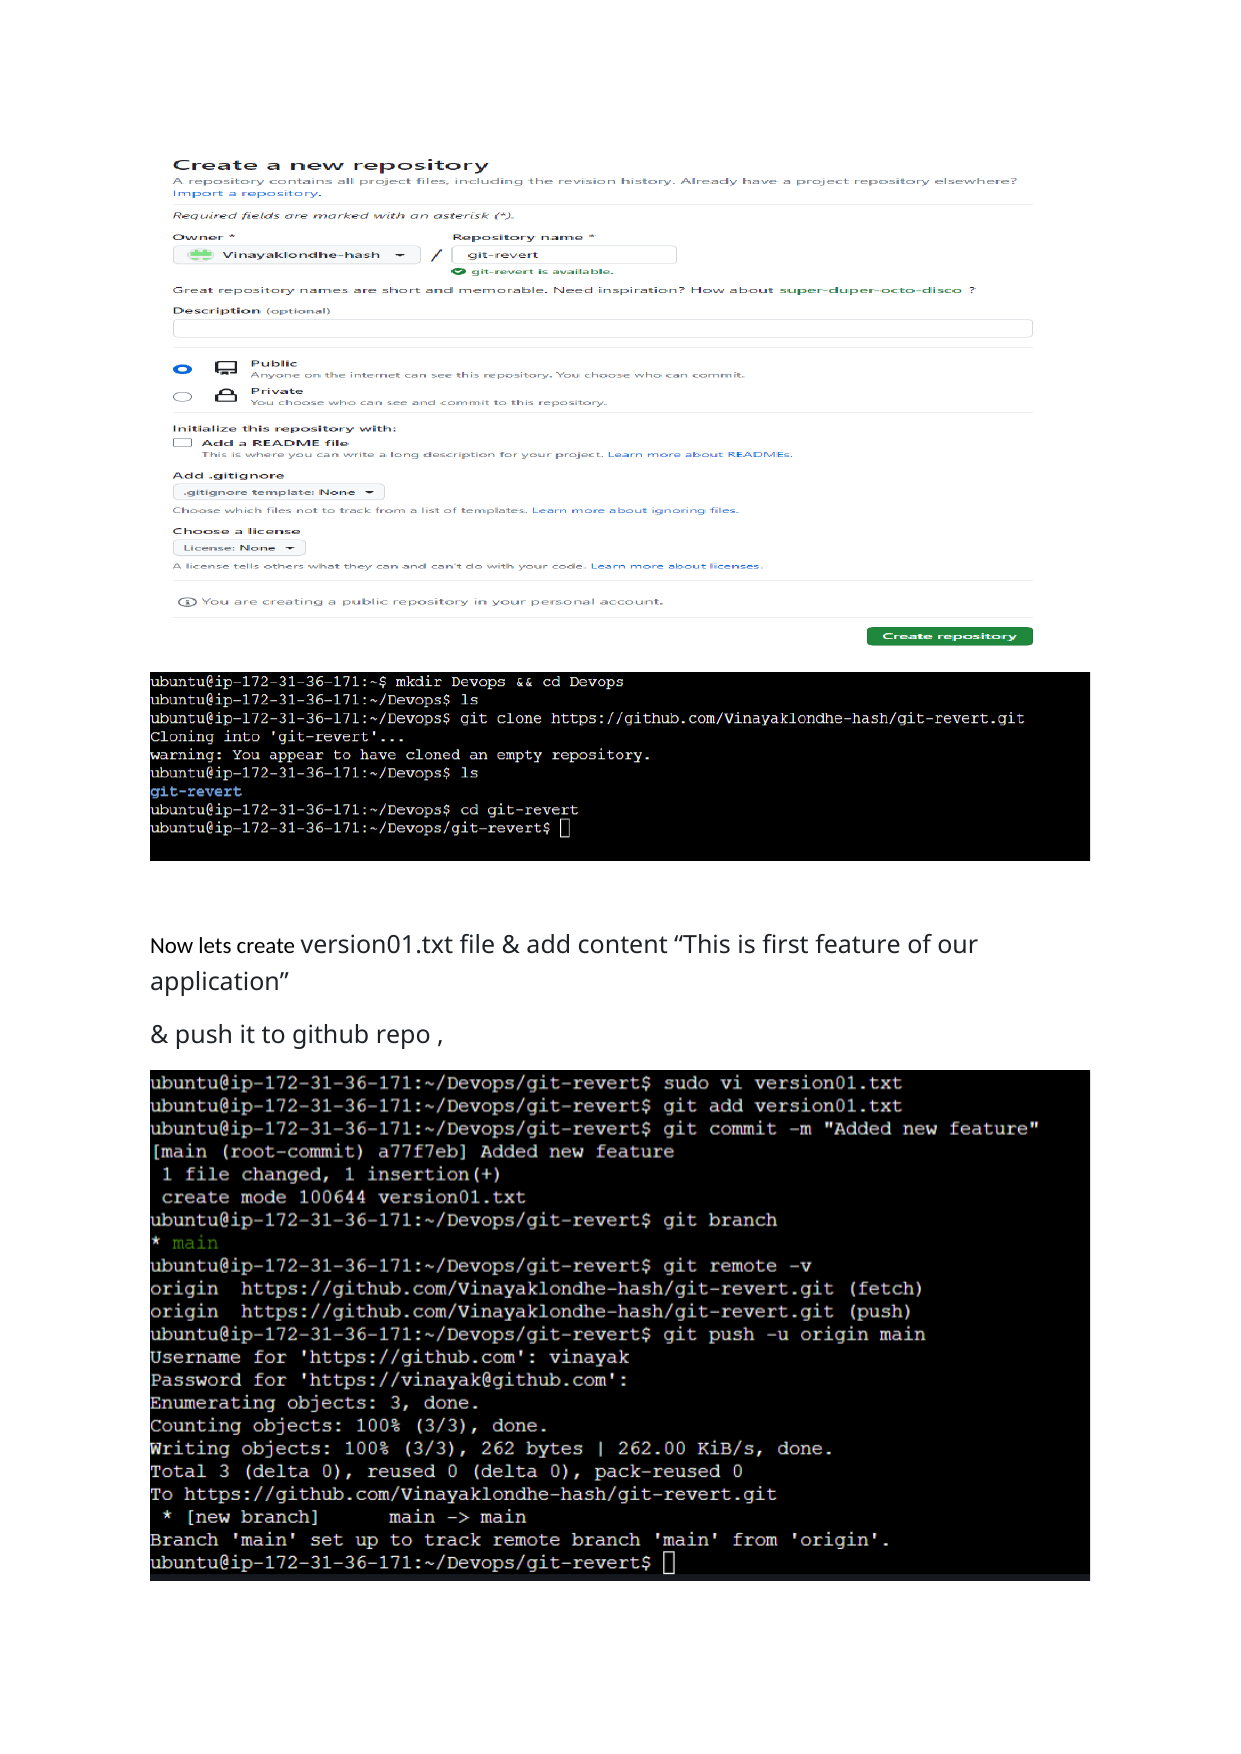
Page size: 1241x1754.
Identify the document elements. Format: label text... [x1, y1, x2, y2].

picture [150, 672, 1091, 861]
picture [150, 150, 1091, 654]
picture [150, 1070, 1091, 1581]
text Now lets create version01.txt file & add content “This is first feature of our application” [150, 927, 1090, 998]
text & push it to github repo , [150, 1017, 1090, 1051]
